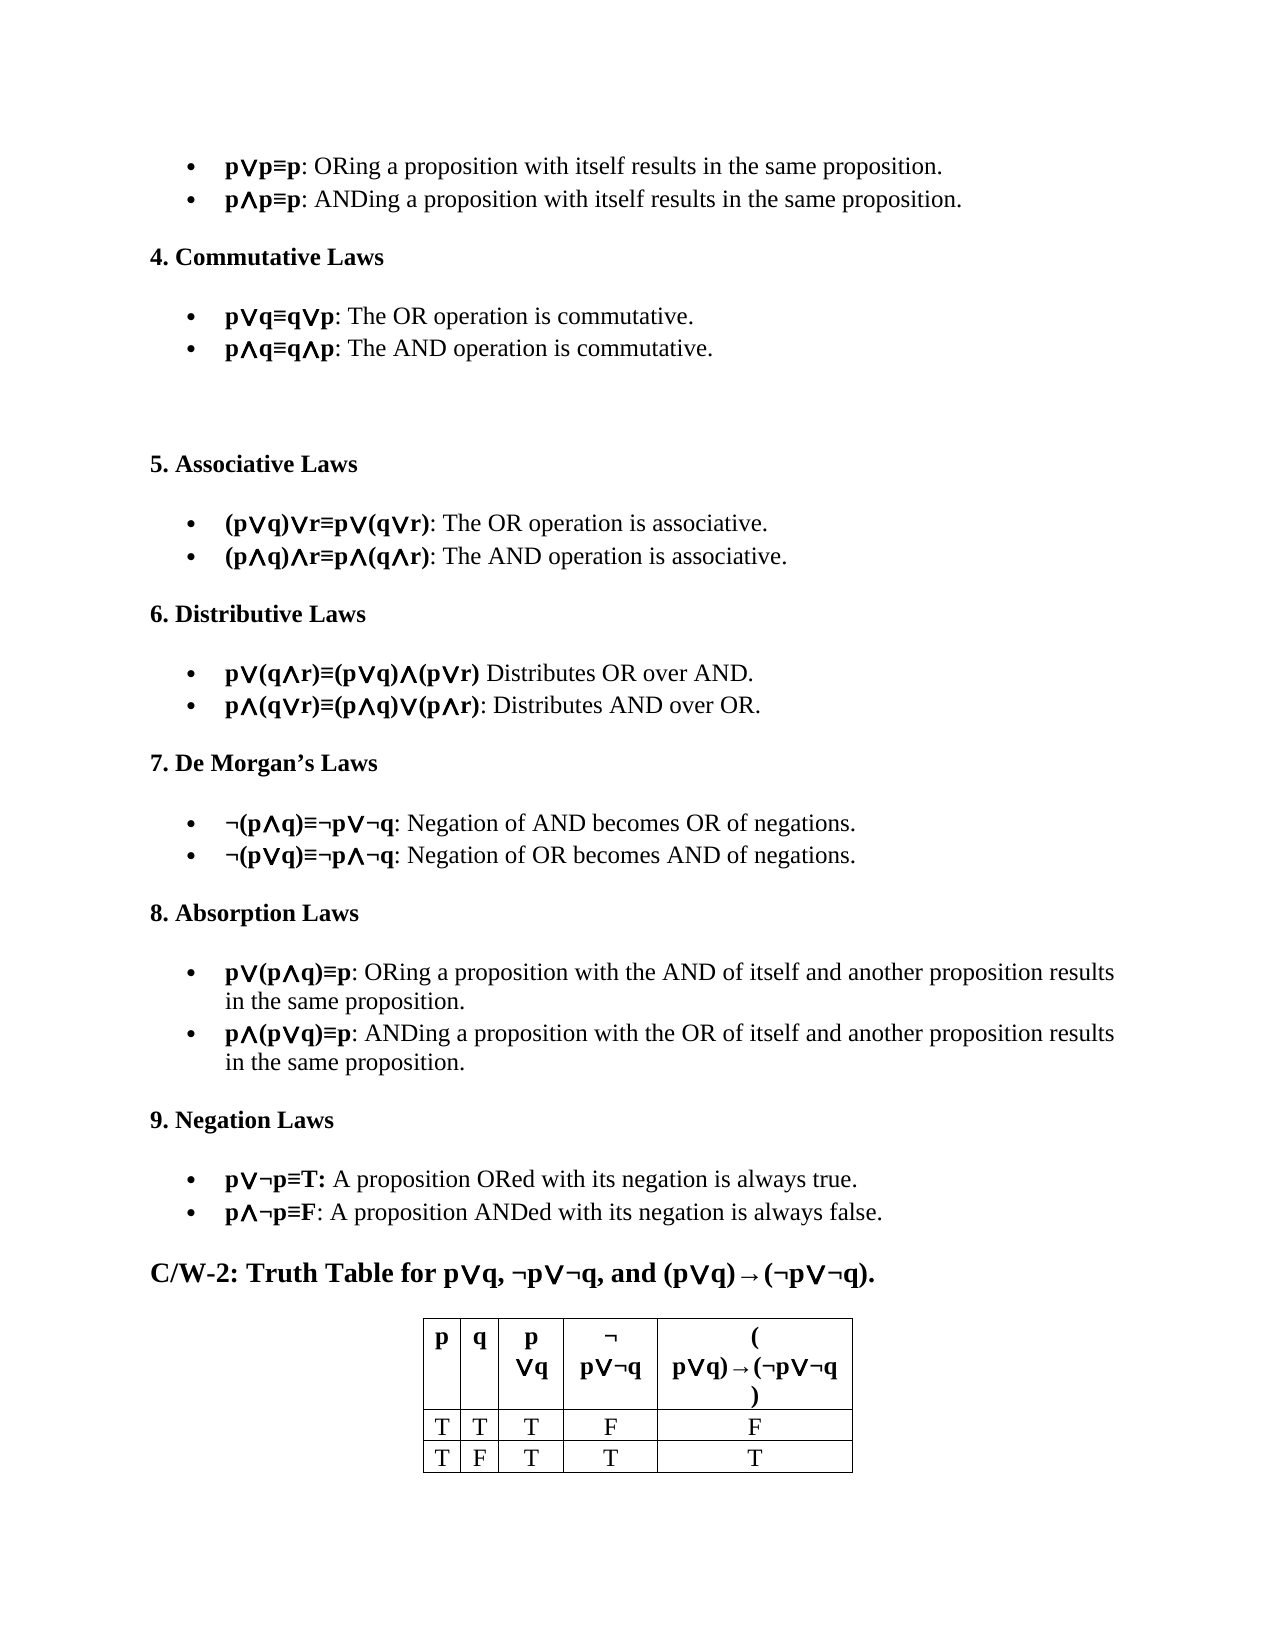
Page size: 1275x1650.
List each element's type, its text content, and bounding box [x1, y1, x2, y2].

table_cell T [424, 1441, 460, 1472]
list p∧¬p≡F: A proposition ANDed with its negation is always false. [187, 1195, 1125, 1225]
list (p∨q)∨r≡p∨(q∨r): The OR operation is associative. [187, 507, 1125, 537]
text 9. Negation Laws [150, 1105, 1125, 1134]
table_cell F [564, 1410, 657, 1440]
list p∨(q∧r)≡(p∨q)∧(p∨r) Distributes OR over AND. [187, 657, 1125, 687]
list ¬(p∧q)≡¬p∨¬q: Negation of AND becomes OR of negations. [187, 806, 1125, 836]
text 7. De Morgan’s Laws [150, 748, 1125, 777]
list p∧q≡q∧p: The AND operation is commutative. [187, 332, 1125, 362]
list p∨p≡p: ORing a proposition with itself results in the same proposition. [187, 150, 1125, 180]
list p∨(p∧q)≡p: ORing a proposition with the AND of itself and another proposition results in the same proposition. [187, 956, 1125, 1015]
table_cell T [499, 1410, 563, 1440]
list p∨¬p≡T: A proposition ORed with its negation is always true. [187, 1163, 1125, 1193]
table_cell T [658, 1441, 852, 1472]
list p∨q≡q∨p: The OR operation is commutative. [187, 299, 1125, 330]
list p∧(q∨r)≡(p∧q)∨(p∧r): Distributes AND over OR. [187, 689, 1125, 719]
table_header p [424, 1319, 460, 1408]
table_cell F [658, 1410, 852, 1440]
table_cell T [424, 1410, 460, 1440]
table_header (p∨q)→(¬p∨¬q) [658, 1319, 852, 1408]
text 4. Commutative Laws [150, 242, 1125, 270]
list (p∧q)∧r≡p∧(q∧r): The AND operation is associative. [187, 539, 1125, 569]
table_cell T [461, 1410, 498, 1440]
text 8. Absorption Laws [150, 898, 1125, 927]
table_header ¬p∨¬q [564, 1319, 657, 1408]
table_cell T [564, 1441, 657, 1472]
list ¬(p∨q)≡¬p∧¬q: Negation of OR becomes AND of negations. [187, 838, 1125, 869]
table_cell T [499, 1441, 563, 1472]
text C/W-2: Truth Table for p∨q, ¬p∨¬q, and (p∨q)→(¬p∨¬q). [150, 1254, 1125, 1288]
text 5. Associative Laws [150, 449, 1125, 478]
table_header p∨q [499, 1319, 563, 1408]
text 6. Distributive Laws [150, 599, 1125, 627]
table_header q [461, 1319, 498, 1408]
table_cell F [461, 1441, 498, 1472]
list p∧p≡p: ANDing a proposition with itself results in the same proposition. [187, 182, 1125, 212]
list p∧(p∨q)≡p: ANDing a proposition with the OR of itself and another proposition results in the same proposition. [187, 1017, 1125, 1076]
